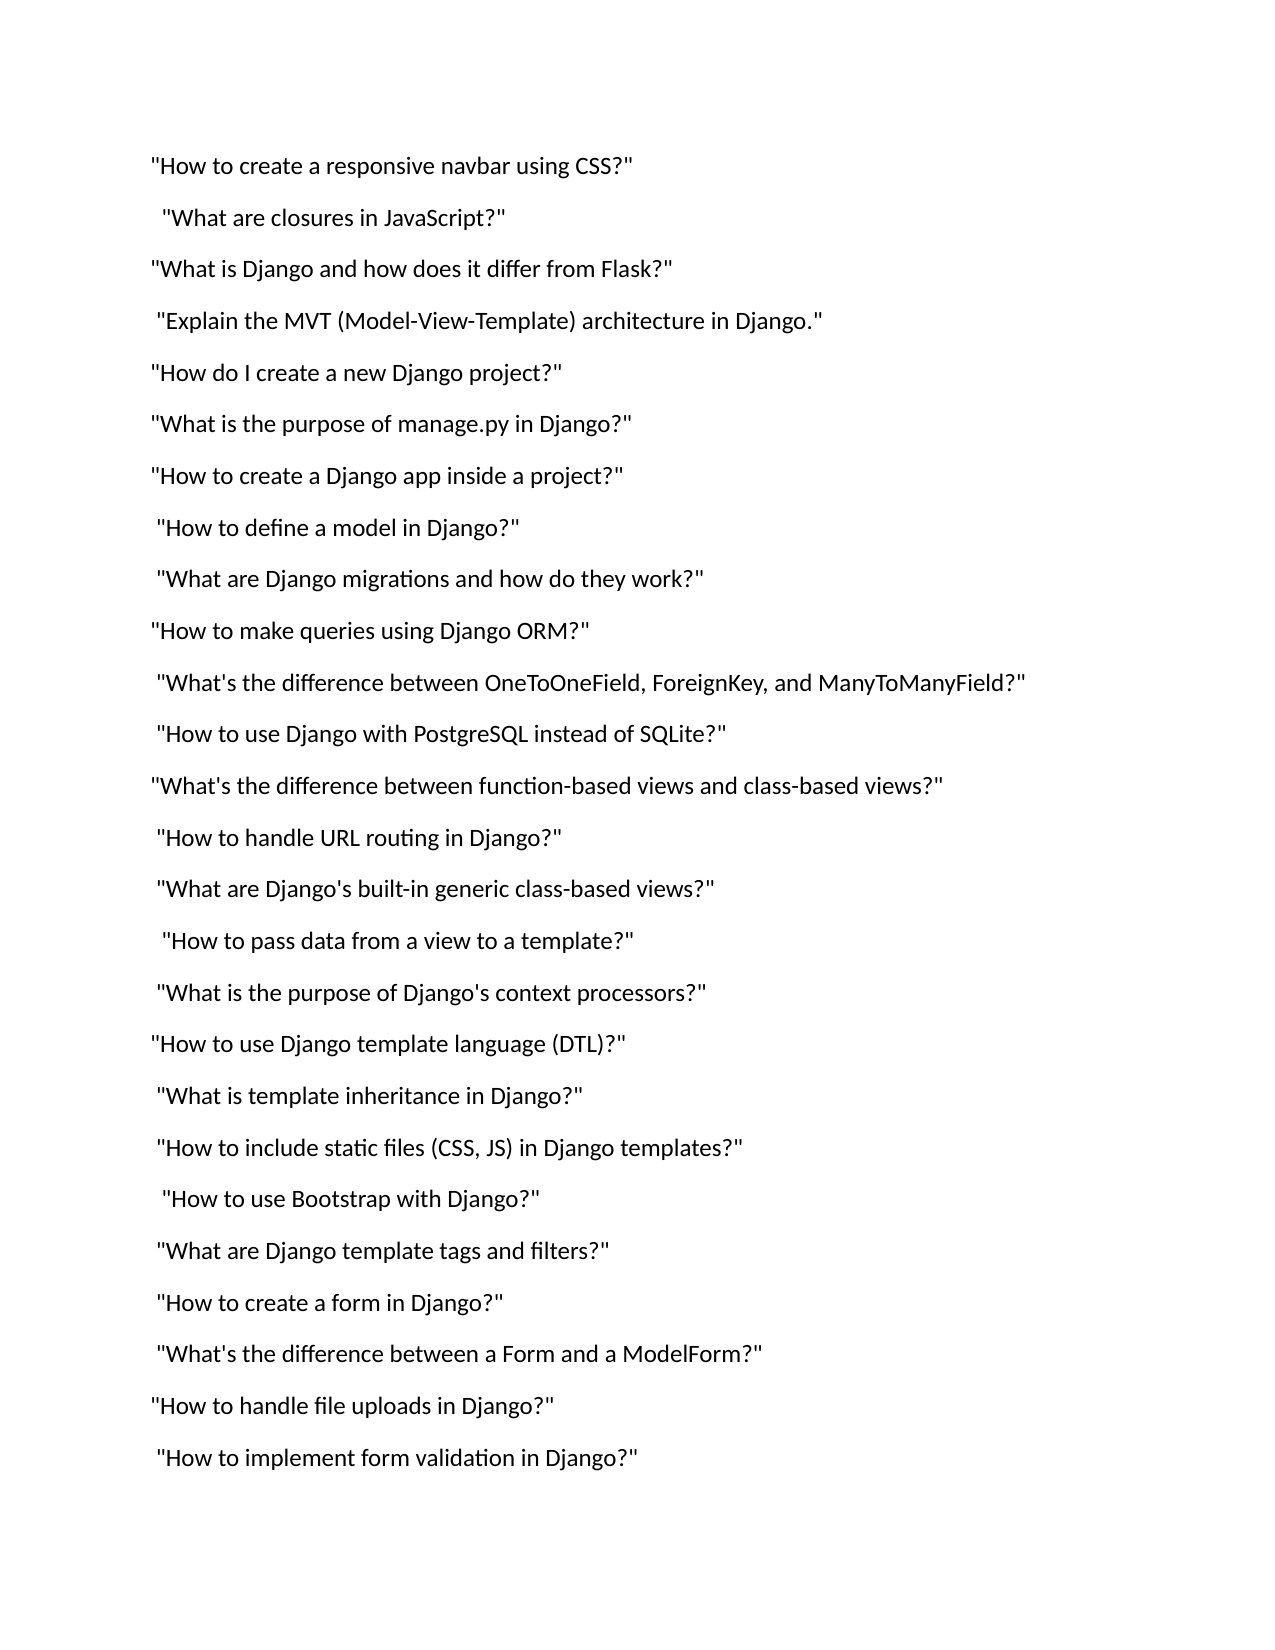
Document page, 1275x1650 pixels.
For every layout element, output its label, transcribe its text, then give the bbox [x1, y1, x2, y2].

text "How to use Bootstrap with Django?" [150, 1183, 1125, 1214]
text "How do I create a new Django project?" [150, 357, 1125, 387]
text "What is Django and how does it differ from Flask?" [150, 253, 1125, 284]
text "How to define a model in Django?" [150, 512, 1125, 542]
text "How to handle file uploads in Django?" [150, 1390, 1125, 1421]
text "How to create a Django app inside a project?" [150, 460, 1125, 491]
text "How to implement form validation in Django?" [150, 1442, 1125, 1472]
text "How to include static files (CSS, JS) in Django templates?" [150, 1132, 1125, 1162]
text "How to handle URL routing in Django?" [150, 822, 1125, 852]
text "What's the difference between OneToOneField, ForeignKey, and ManyToManyField?" [150, 667, 1125, 697]
text "How to use Django template language (DTL)?" [150, 1028, 1125, 1059]
text "How to create a responsive navbar using CSS?" [150, 150, 1125, 181]
text "What are Django's built-in generic class-based views?" [150, 873, 1125, 904]
text "How to make queries using Django ORM?" [150, 615, 1125, 646]
text "Explain the MVT (Model-View-Template) architecture in Django." [150, 305, 1125, 336]
text "What is the purpose of manage.py in Django?" [150, 408, 1125, 439]
text "What are closures in JavaScript?" [150, 202, 1125, 232]
text "How to create a form in Django?" [150, 1287, 1125, 1317]
text "What is the purpose of Django's context processors?" [150, 977, 1125, 1007]
text "What's the difference between a Form and a ModelForm?" [150, 1338, 1125, 1369]
text "What are Django migrations and how do they work?" [150, 563, 1125, 594]
text "What is template inheritance in Django?" [150, 1080, 1125, 1111]
text "How to pass data from a view to a template?" [150, 925, 1125, 956]
text "What are Django template tags and filters?" [150, 1235, 1125, 1266]
text "What's the difference between function-based views and class-based views?" [150, 770, 1125, 801]
text "How to use Django with PostgreSQL instead of SQLite?" [150, 718, 1125, 749]
